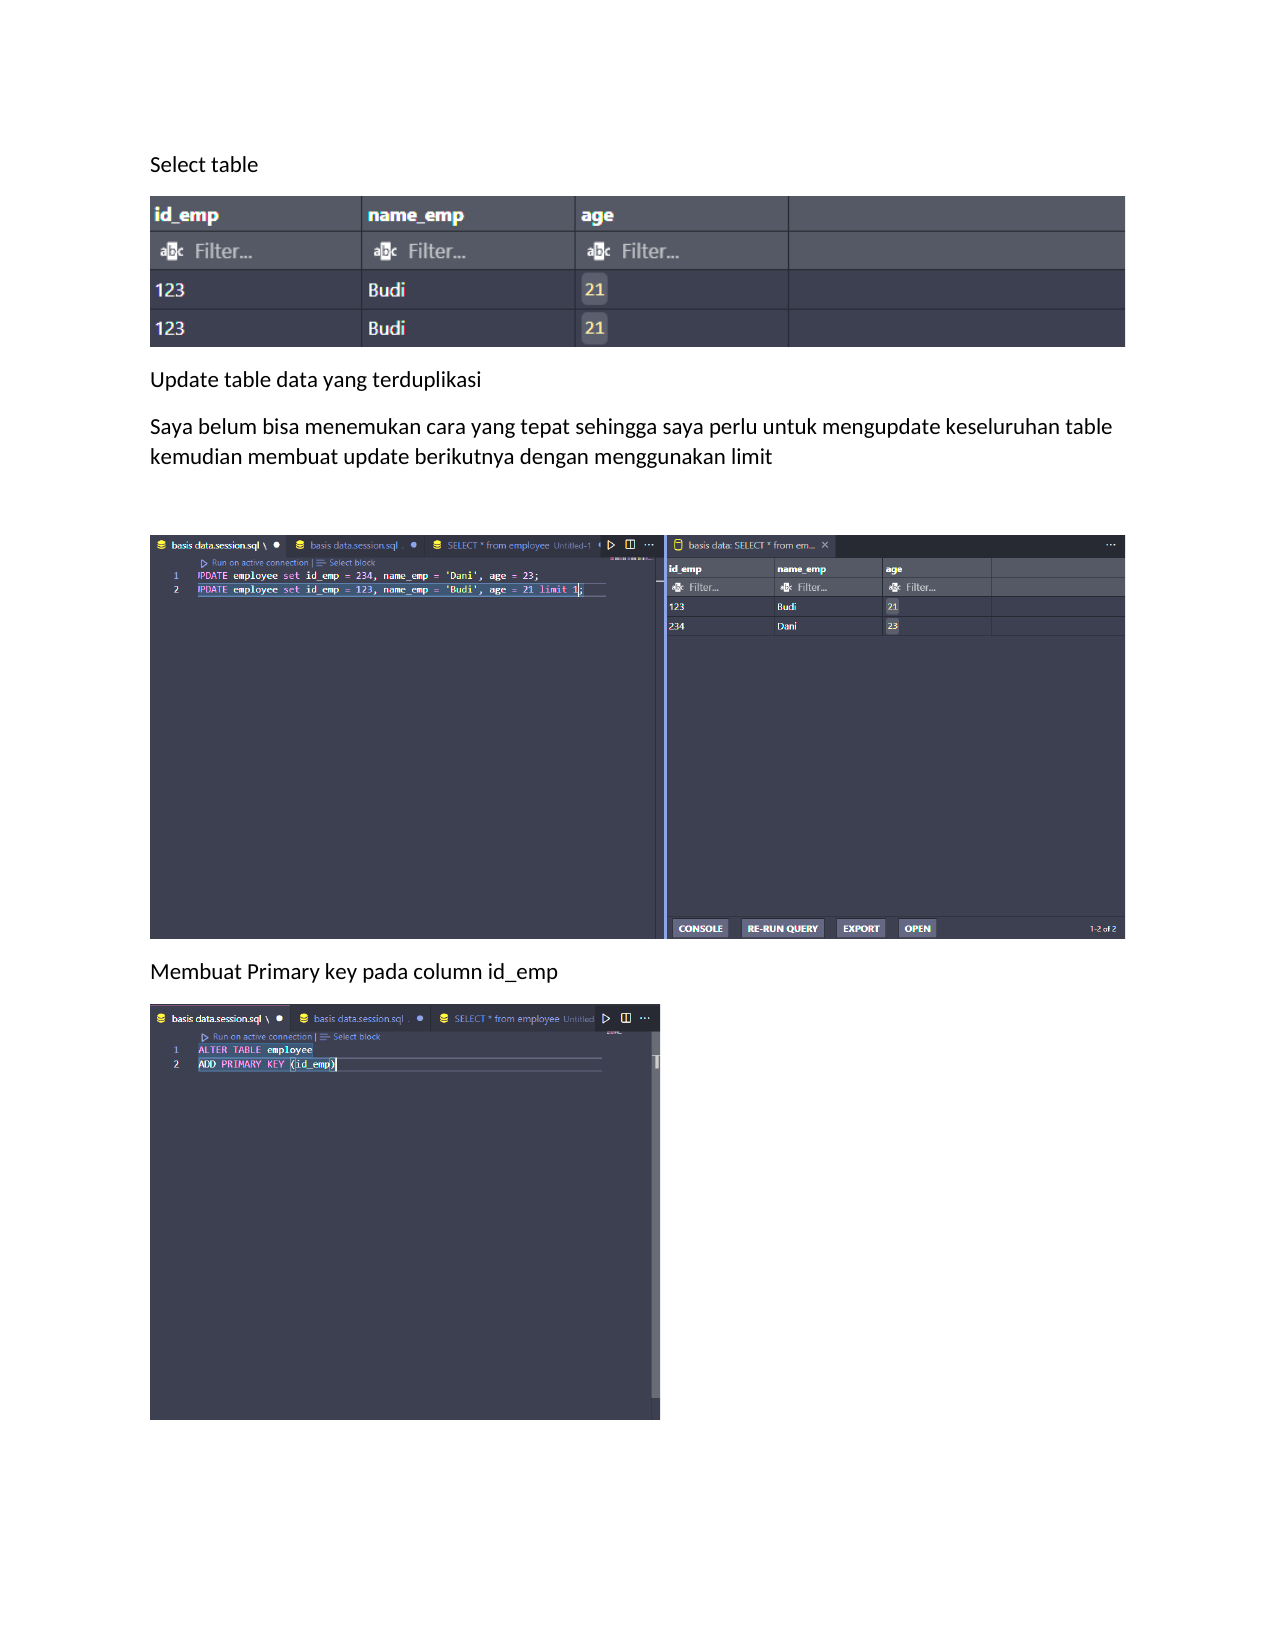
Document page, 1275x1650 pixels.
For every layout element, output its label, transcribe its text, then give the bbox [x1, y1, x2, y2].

picture [150, 535, 1125, 939]
picture [150, 196, 1125, 347]
text Select table [150, 150, 1125, 178]
text Saya belum bisa menemukan cara yang tepat sehingga saya perlu untuk mengupdate keseluruhan table kemudian membuat update berikutnya dengan menggunakan limit [150, 412, 1125, 470]
text Membuat Primary key pada column id_emp [150, 957, 1125, 985]
picture [150, 1004, 661, 1420]
text Update table data yang terduplikasi [150, 365, 1125, 393]
